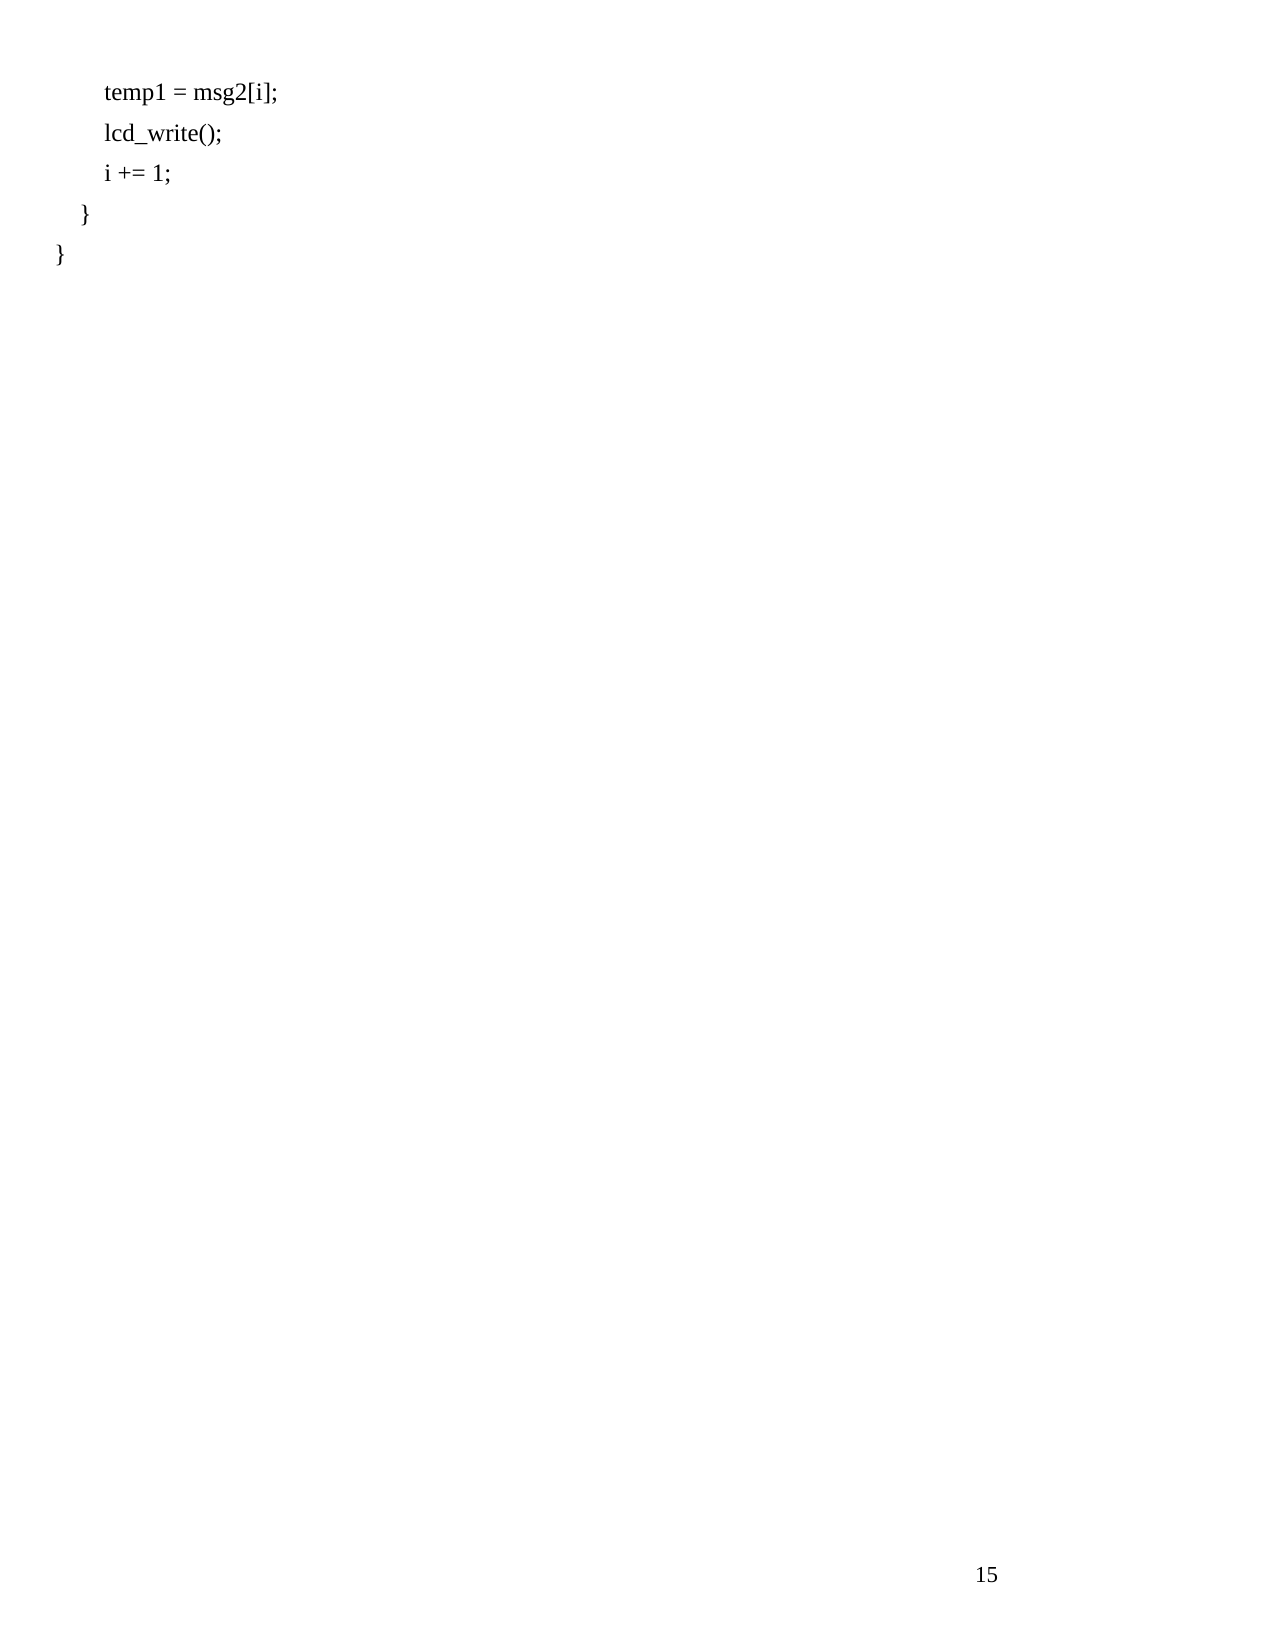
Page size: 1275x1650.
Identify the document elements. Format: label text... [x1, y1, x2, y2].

text temp1 = msg2[i]; [54, 77, 1225, 106]
text i += 1; [54, 158, 1225, 187]
text } [54, 239, 1225, 268]
text lcd_write(); [54, 118, 1225, 146]
text } [54, 199, 1225, 227]
